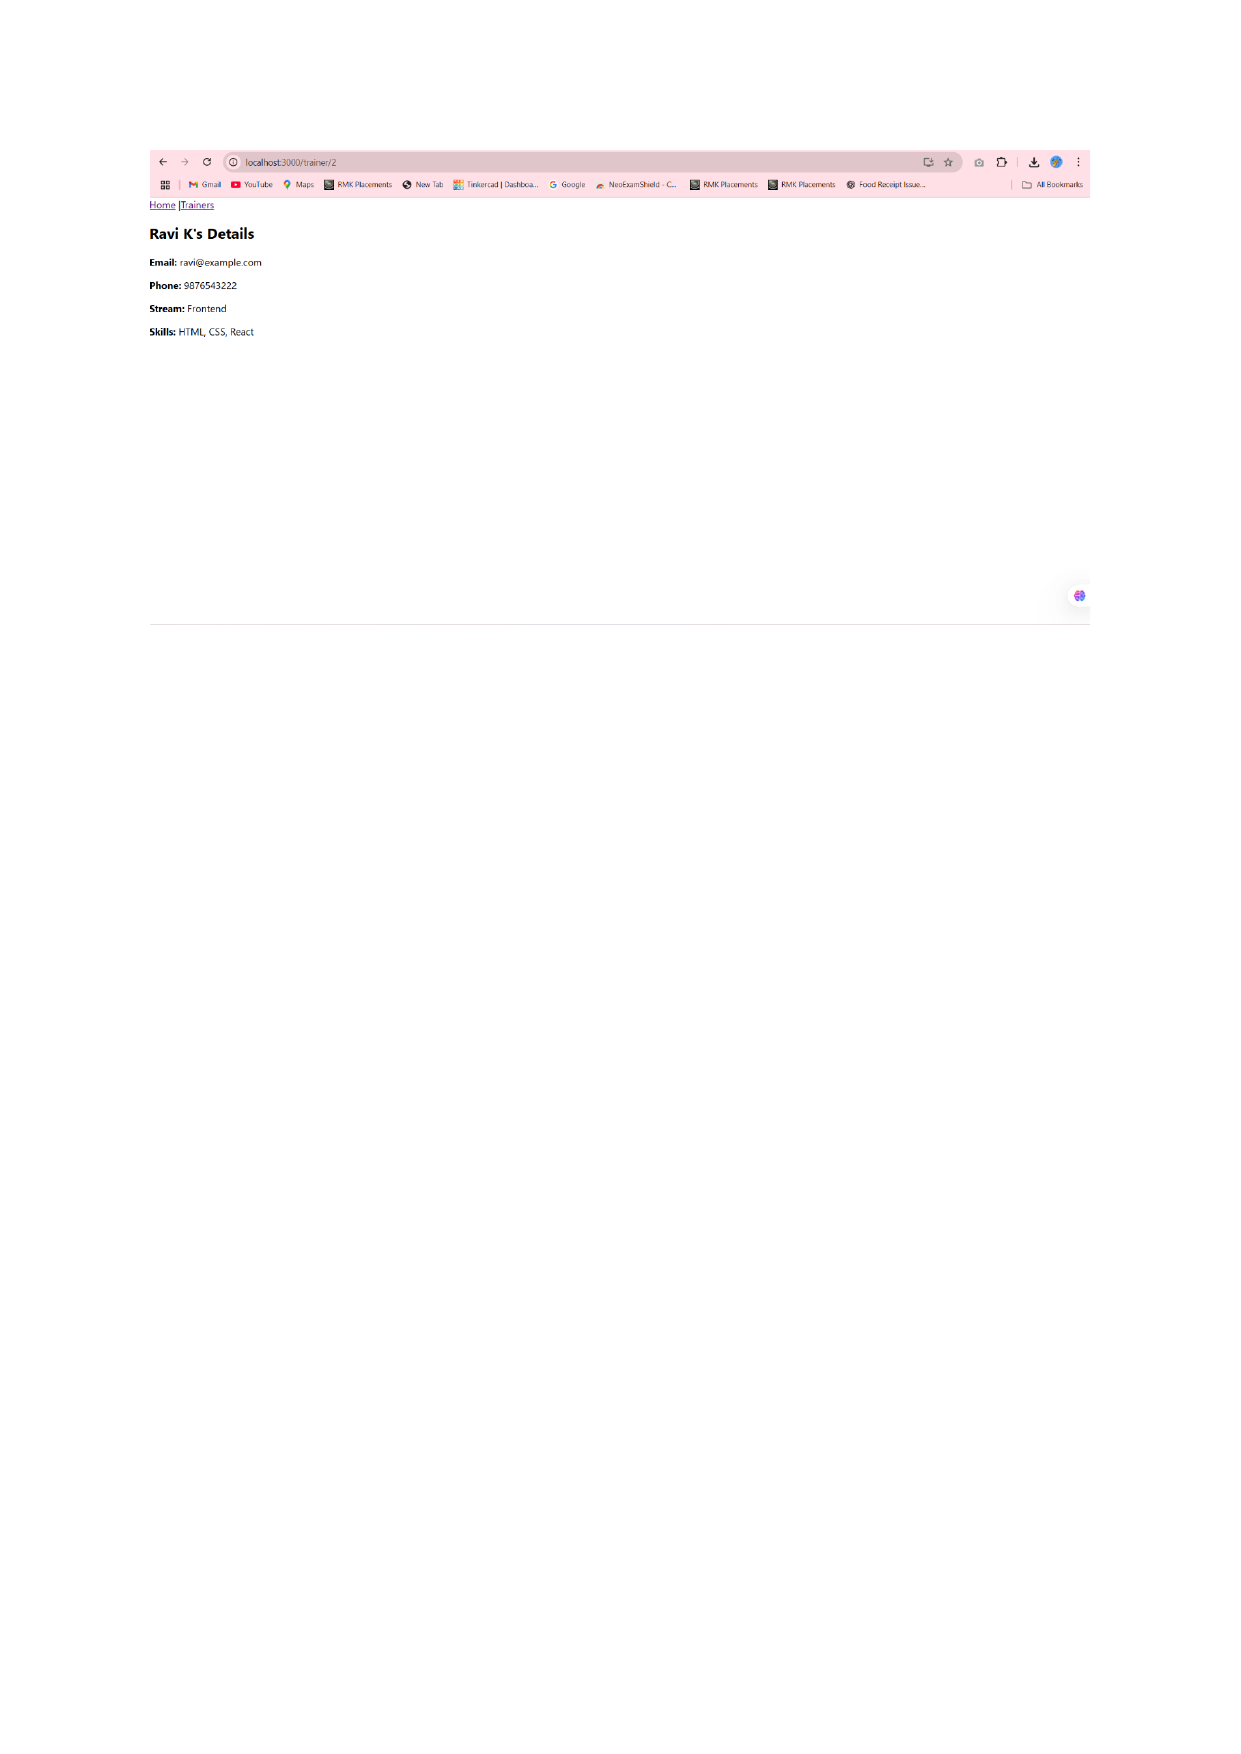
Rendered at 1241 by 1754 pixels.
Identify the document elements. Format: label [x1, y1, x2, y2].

picture [150, 150, 1091, 625]
